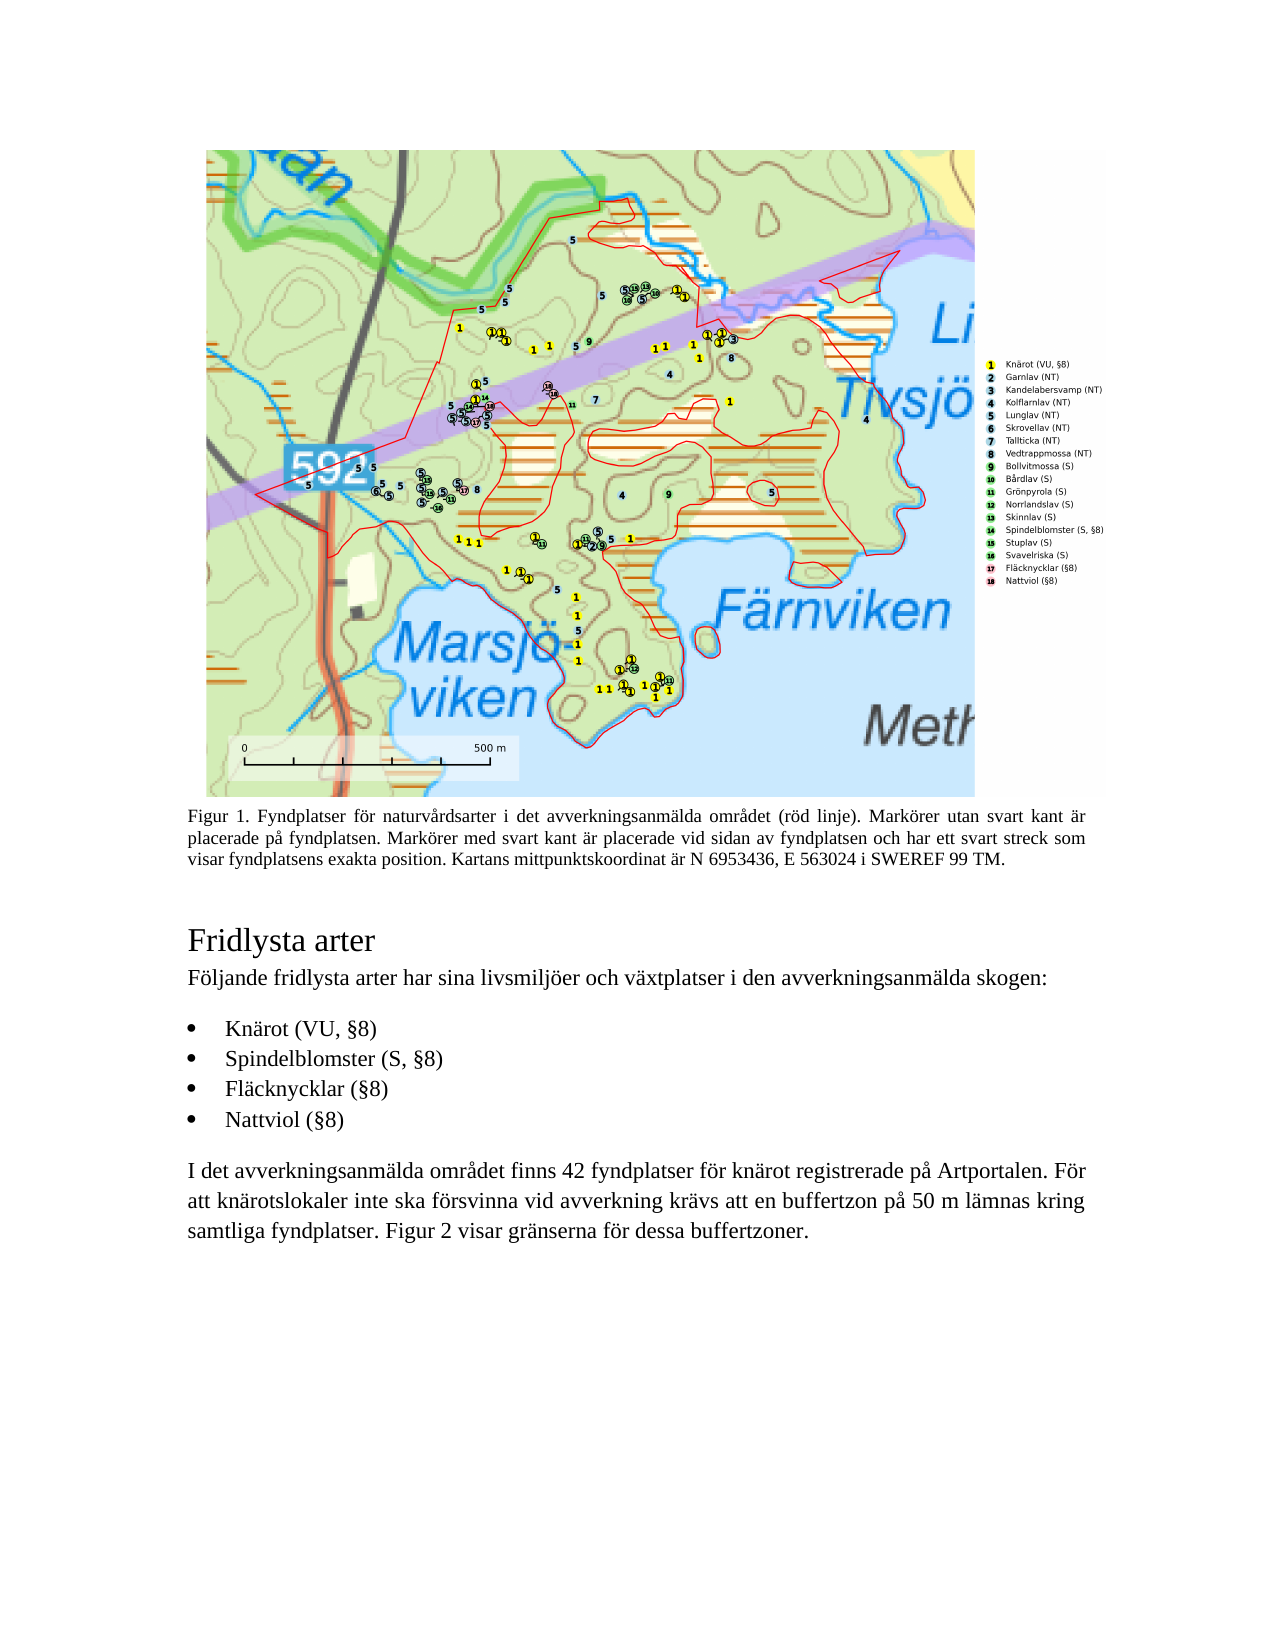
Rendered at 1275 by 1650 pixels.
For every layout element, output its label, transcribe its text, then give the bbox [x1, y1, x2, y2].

text Följande fridlysta arter har sina livsmiljöer och växtplatser i den avverkningsanmälda skogen: [187, 964, 1087, 990]
list Knärot (VU, §8) [187, 1015, 1087, 1041]
list Nattviol (§8) [187, 1106, 1087, 1132]
text I det avverkningsanmälda området finns 42 fyndplatser för knärot registrerade på Artportalen. För att knärotslokaler inte ska försvinna vid avverkning krävs att en buffertzon på 50 m lämnas kring samtliga fyndplatser. Figur 2 visar gränserna för dessa buffertzoner. [187, 1157, 1087, 1243]
text Figur 1. Fyndplatser för naturvårdsarter i det avverkningsanmälda området (röd linje). Markörer utan svart kant är placerade på fyndplatsen. Markörer med svart kant är placerade vid sidan av fyndplatsen och har ett svart streck som visar fyndplatsens exakta position. Kartans mittpunktskoordinat är N 6953436, E 563024 i SWEREF 99 TM. [187, 805, 1087, 870]
picture [206, 150, 1107, 797]
subtitle Fridlysta arter [187, 920, 1087, 958]
list Spindelblomster (S, §8) [187, 1045, 1087, 1072]
list Fläcknycklar (§8) [187, 1075, 1087, 1102]
